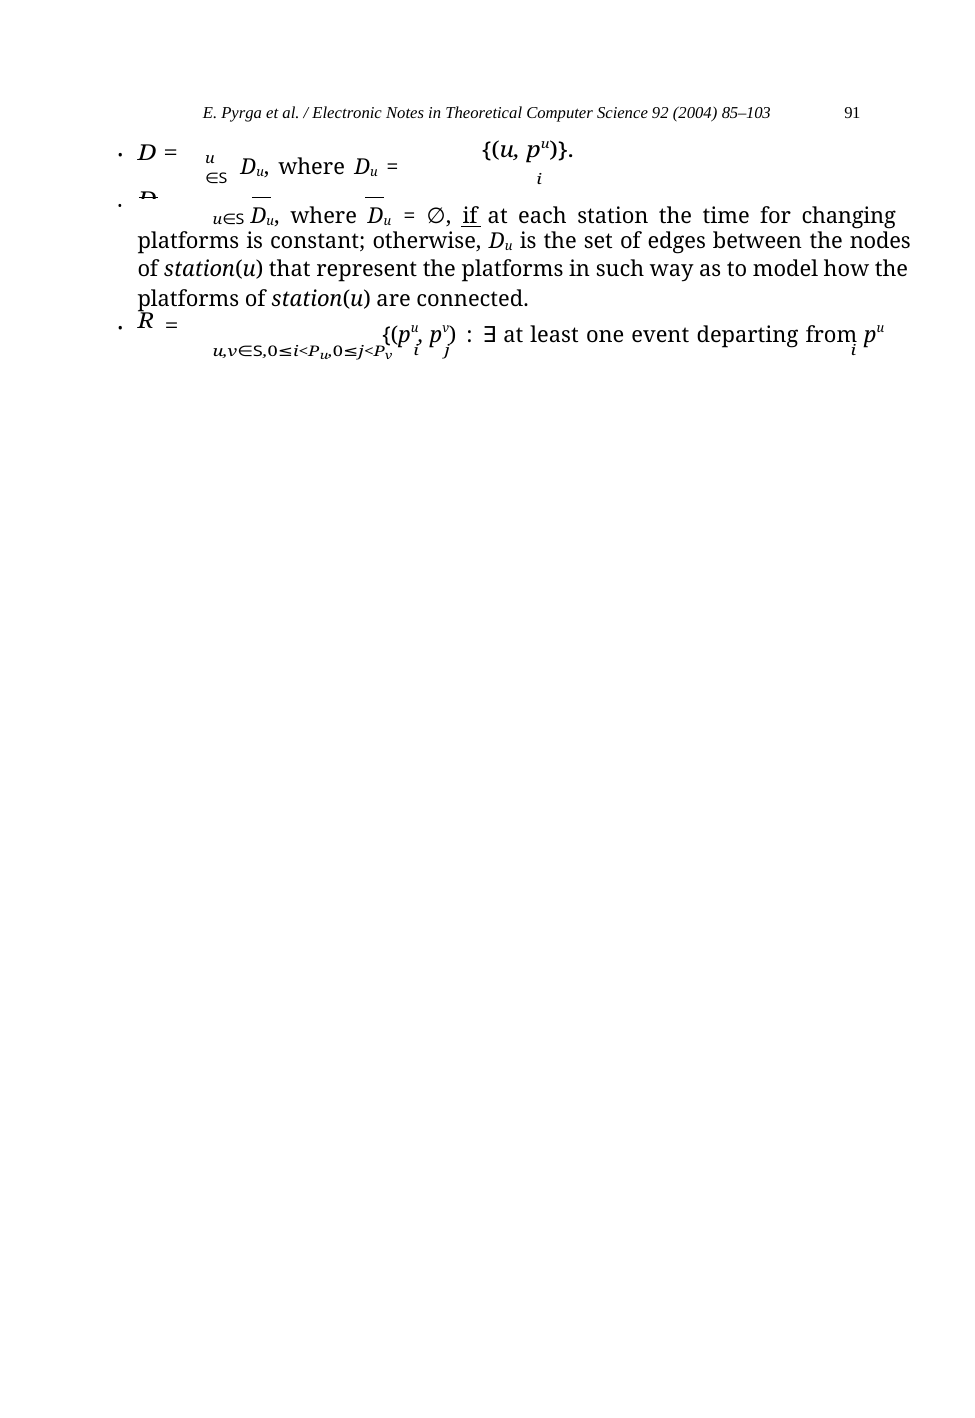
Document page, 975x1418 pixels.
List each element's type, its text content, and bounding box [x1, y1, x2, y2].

list D = [117, 121, 205, 167]
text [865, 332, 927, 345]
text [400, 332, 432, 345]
text of station(u) that represent the platforms in such way as to model how the platforms of station(u) are connected. [137, 253, 927, 312]
text u∈S [205, 148, 235, 188]
text Du, where Du = [240, 134, 428, 180]
list R = [117, 322, 216, 336]
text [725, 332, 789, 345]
text {(pu, pv) : ∃ at least one event departing from pu [431, 332, 723, 345]
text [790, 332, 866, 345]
text Du, where Du = ∅, if at each station the time for changing [250, 200, 927, 229]
text u,v∈S,0≤i<Pu,0≤j<Pv i j i [212, 345, 927, 363]
text {(u, pu)}. [482, 134, 927, 164]
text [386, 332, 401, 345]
text u∈S [102, 213, 245, 227]
text platforms is constant; otherwise, Du is the set of edges between the nodes [137, 229, 927, 253]
